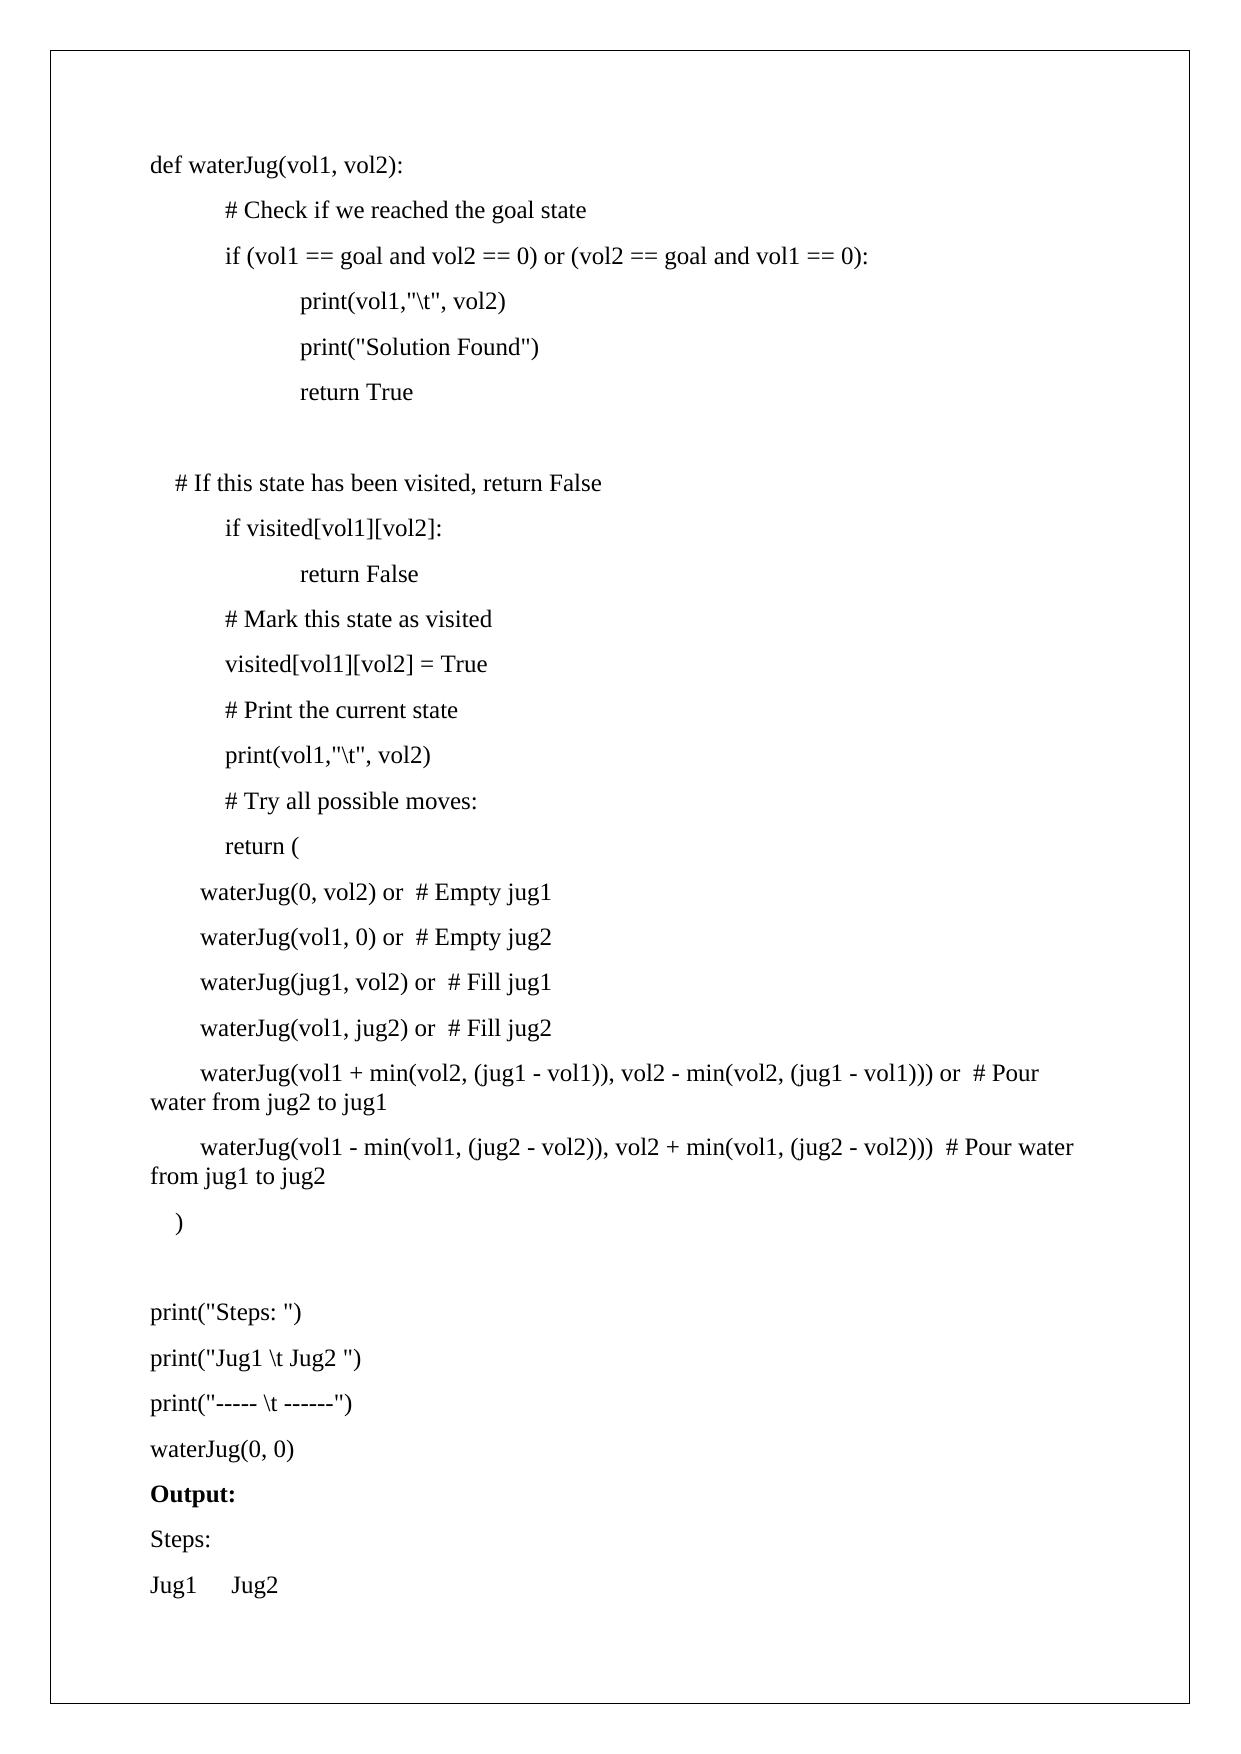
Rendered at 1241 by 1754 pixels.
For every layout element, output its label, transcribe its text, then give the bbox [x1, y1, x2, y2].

text waterJug(jug1, vol2) or # Fill jug1 [150, 967, 1090, 996]
text waterJug(0, vol2) or # Empty jug1 [150, 877, 1090, 905]
text waterJug(vol1, 0) or # Empty jug2 [150, 922, 1090, 951]
text waterJug(vol1 - min(vol1, (jug2 - vol2)), vol2 + min(vol1, (jug2 - vol2))) # Pour water from jug1 to jug2 [150, 1132, 1090, 1190]
text if visited[vol1][vol2]: [150, 513, 1090, 542]
text print(vol1,"\t", vol2) [150, 740, 1090, 769]
text print("----- \t ------") [150, 1388, 1090, 1417]
text return False [150, 559, 1090, 587]
text # Check if we reached the goal state [150, 195, 1090, 224]
text waterJug(0, 0) [150, 1434, 1090, 1462]
text # Try all possible moves: [150, 786, 1090, 814]
text print("Jug1 \t Jug2 ") [150, 1343, 1090, 1372]
text waterJug(vol1 + min(vol2, (jug1 - vol1)), vol2 - min(vol2, (jug1 - vol1))) or # Pour water from jug2 to jug1 [150, 1058, 1090, 1116]
text Jug1 Jug2 [150, 1570, 1090, 1599]
text visited[vol1][vol2] = True [150, 649, 1090, 678]
text def waterJug(vol1, vol2): [150, 150, 1090, 179]
text print("Solution Found") [150, 332, 1090, 360]
text print("Steps: ") [150, 1297, 1090, 1326]
text # If this state has been visited, return False [150, 468, 1090, 497]
text # Print the current state [150, 695, 1090, 724]
text if (vol1 == goal and vol2 == 0) or (vol2 == goal and vol1 == 0): [150, 241, 1090, 269]
text Steps: [150, 1524, 1090, 1553]
text Output: [150, 1479, 1090, 1508]
text # Mark this state as visited [150, 604, 1090, 633]
text print(vol1,"\t", vol2) [150, 286, 1090, 315]
text waterJug(vol1, jug2) or # Fill jug2 [150, 1013, 1090, 1042]
text return ( [150, 831, 1090, 860]
text return True [150, 377, 1090, 406]
text ) [150, 1207, 1090, 1235]
